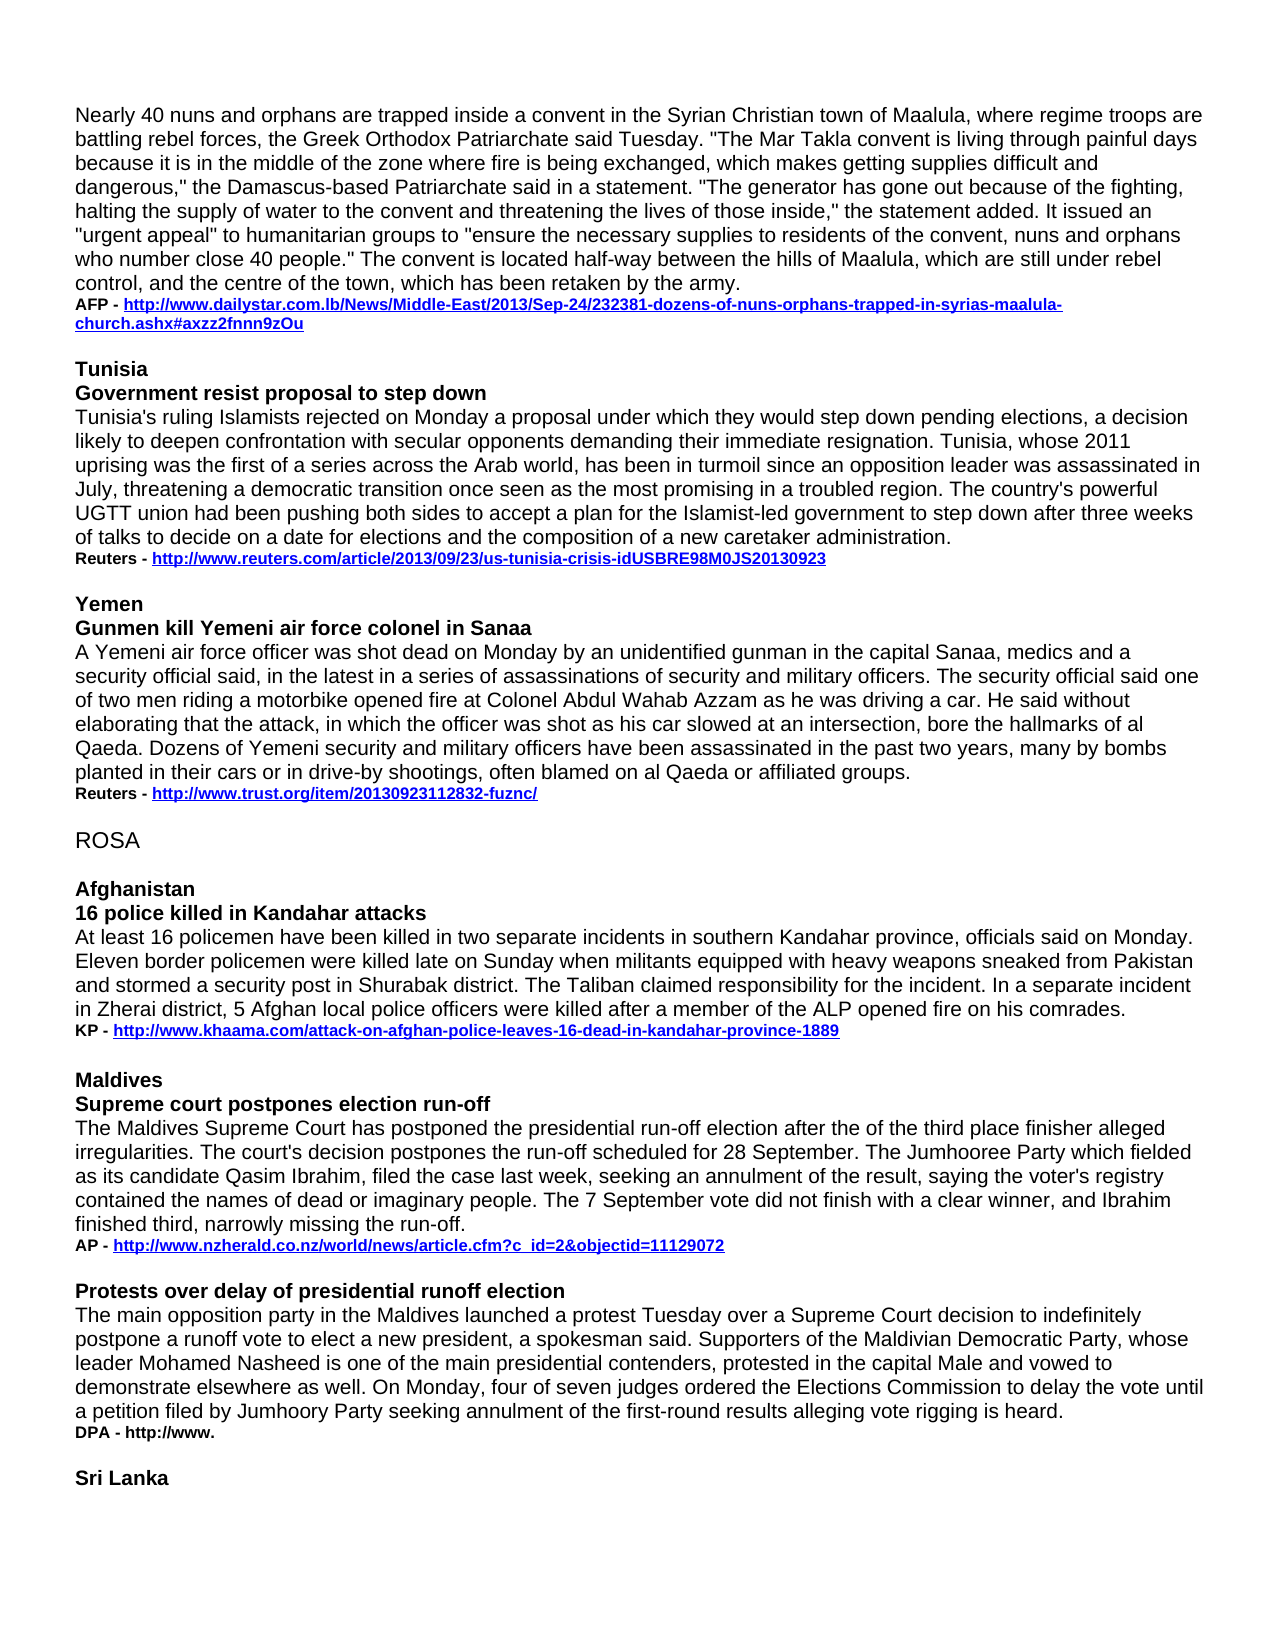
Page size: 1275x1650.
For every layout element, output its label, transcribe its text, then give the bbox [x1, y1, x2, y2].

text Tunisia [75, 357, 1209, 381]
text Protests over delay of presidential runoff election [75, 1279, 1209, 1303]
text The Maldives Supreme Court has postponed the presidential run-off election after the of the third place finisher alleged irregularities. The court's decision postpones the run-off scheduled for 28 September. The Jumhooree Party which fielded as its candidate Qasim Ibrahim, filed the case last week, seeking an annulment of the result, saying the voter's registry contained the names of dead or imaginary people. The 7 September vote did not finish with a clear winner, and Ibrahim finished third, narrowly missing the run-off. [75, 1116, 1209, 1236]
text Sri Lanka [75, 1466, 1209, 1489]
text Reuters - http://www.reuters.com/article/2013/09/23/us-tunisia-crisis-idUSBRE98M0JS20130923 [75, 549, 1209, 568]
text AP - http://www.nzherald.co.nz/world/news/article.cfm?c_id=2&objectid=11129072 [75, 1236, 1209, 1255]
text KP - http://www.khaama.com/attack-on-afghan-police-leaves-16-dead-in-kandahar-province-1889 [75, 1021, 1209, 1068]
text DPA - http://www. [75, 1422, 1209, 1442]
text Government resist proposal to step down [75, 381, 1209, 405]
text Supreme court postpones election run-off [75, 1092, 1209, 1116]
text Afghanistan [75, 877, 1209, 901]
text Nearly 40 nuns and orphans are trapped inside a convent in the Syrian Christian town of Maalula, where regime troops are battling rebel forces, the Greek Orthodox Patriarchate said Tuesday. "The Mar Takla convent is living through painful days because it is in the middle of the zone where fire is being exchanged, which makes getting supplies difficult and dangerous," the Damascus-based Patriarchate said in a statement. "The generator has gone out because of the fighting, halting the supply of water to the convent and threatening the lives of those inside," the statement added. It issued an "urgent appeal" to humanitarian groups to "ensure the necessary supplies to residents of the convent, nuns and orphans who number close 40 people." The convent is located half-way between the hills of Maalula, which are still under rebel control, and the centre of the town, which has been retaken by the army. [75, 103, 1209, 295]
text Tunisia's ruling Islamists rejected on Monday a proposal under which they would step down pending elections, a decision likely to deepen confrontation with secular opponents demanding their immediate resignation. Tunisia, whose 2011 uprising was the first of a series across the Arab world, has been in turmoil since an opposition leader was assassinated in July, threatening a democratic transition once seen as the most promising in a troubled region. The country's powerful UGTT union had been pushing both sides to accept a plan for the Islamist-led government to step down after three weeks of talks to decide on a date for elections and the composition of a new caretaker administration. [75, 405, 1209, 549]
text Maldives [75, 1068, 1209, 1092]
text ROSA [75, 827, 1209, 853]
text At least 16 policemen have been killed in two separate incidents in southern Kandahar province, officials said on Monday. Eleven border policemen were killed late on Sunday when militants equipped with heavy weapons sneaked from Pakistan and stormed a security post in Shurabak district. The Taliban claimed responsibility for the incident. In a separate incident in Zherai district, 5 Afghan local police officers were killed after a member of the ALP opened fire on his comrades. [75, 925, 1209, 1021]
text 16 police killed in Kandahar attacks [75, 901, 1209, 925]
text A Yemeni air force officer was shot dead on Monday by an unidentified gunman in the capital Sanaa, medics and a security official said, in the latest in a series of assassinations of security and military officers. The security official said one of two men riding a motorbike opened fire at Colonel Abdul Wahab Azzam as he was driving a car. He said without elaborating that the attack, in which the officer was shot as his car slowed at an intersection, bore the hallmarks of al Qaeda. Dozens of Yemeni security and military officers have been assassinated in the past two years, many by bombs planted in their cars or in drive-by shootings, often blamed on al Qaeda or affiliated groups. [75, 640, 1209, 783]
text Yemen [75, 592, 1209, 616]
text The main opposition party in the Maldives launched a protest Tuesday over a Supreme Court decision to indefinitely postpone a runoff vote to elect a new president, a spokesman said. Supporters of the Maldivian Democratic Party, whose leader Mohamed Nasheed is one of the main presidential contenders, protested in the capital Male and vowed to demonstrate elsewhere as well. On Monday, four of seven judges ordered the Elections Commission to delay the vote until a petition filed by Jumhoory Party seeking annulment of the first-round results alleging vote rigging is heard. [75, 1303, 1209, 1422]
text Reuters - http://www.trust.org/item/20130923112832-fuznc/ [75, 783, 1209, 803]
text Gunmen kill Yemeni air force colonel in Sanaa [75, 616, 1209, 640]
text AFP - http://www.dailystar.com.lb/News/Middle-East/2013/Sep-24/232381-dozens-of-nuns-orphans-trapped-in-syrias-maalula-church.ashx#axzz2fnnn9zOu [75, 295, 1209, 333]
